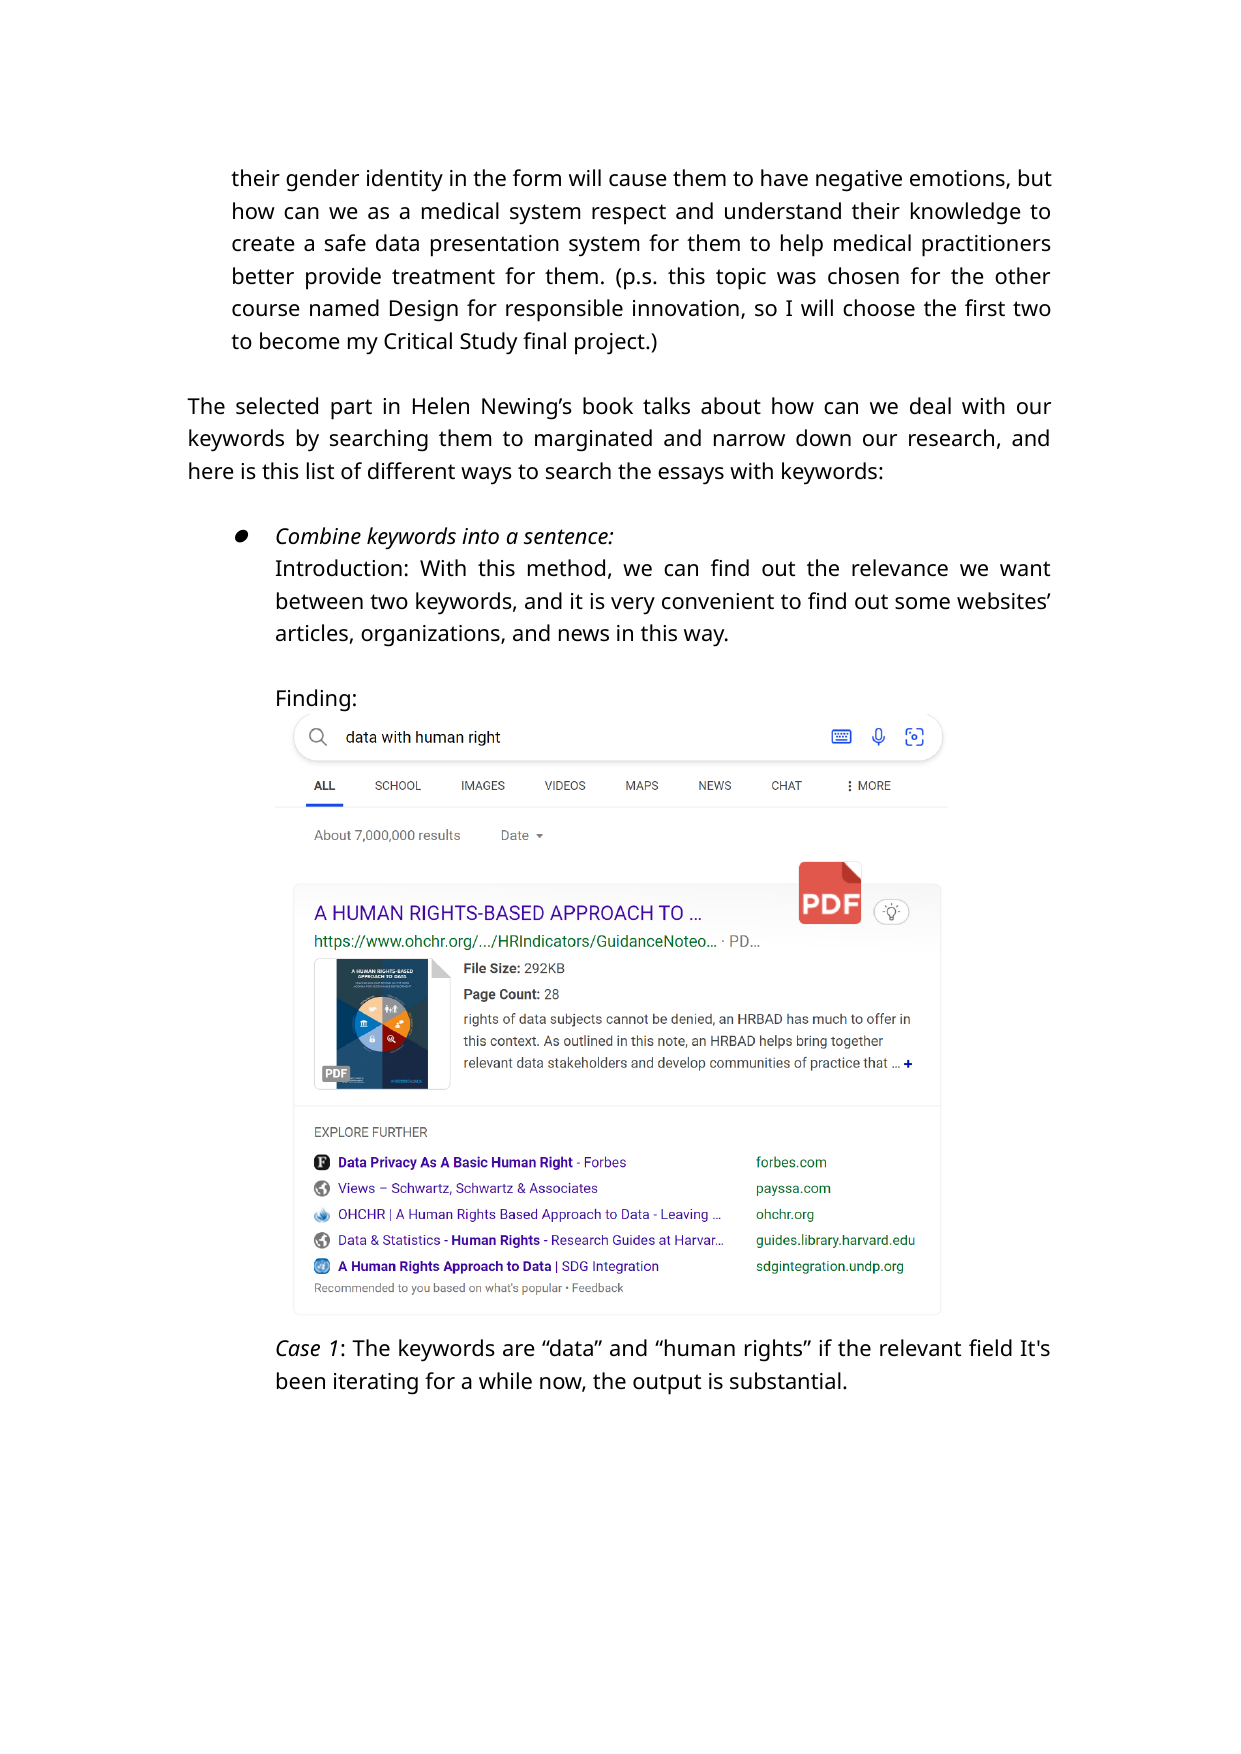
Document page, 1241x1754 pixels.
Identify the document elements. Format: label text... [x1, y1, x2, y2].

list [187, 162, 1053, 357]
list Finding: [231, 682, 1053, 714]
picture [275, 714, 948, 1327]
list Introduction: With this method, we can find out the relevance we want between two keywords, and it is very convenient to find out some websites’ articles, organizations, and news in this way. [275, 552, 1053, 649]
list Combine keywords into a sentence: [231, 519, 1053, 552]
list Case 1: The keywords are “data” and “human rights” if the relevant field It's been iterating for a while now, the output is substantial. [275, 1332, 1053, 1397]
text The selected part in Helen Newing’s book talks about how can we deal with our keywords by searching them to marginated and narrow down our research, and here is this list of different ways to search the essays with keywords: [187, 389, 1053, 487]
